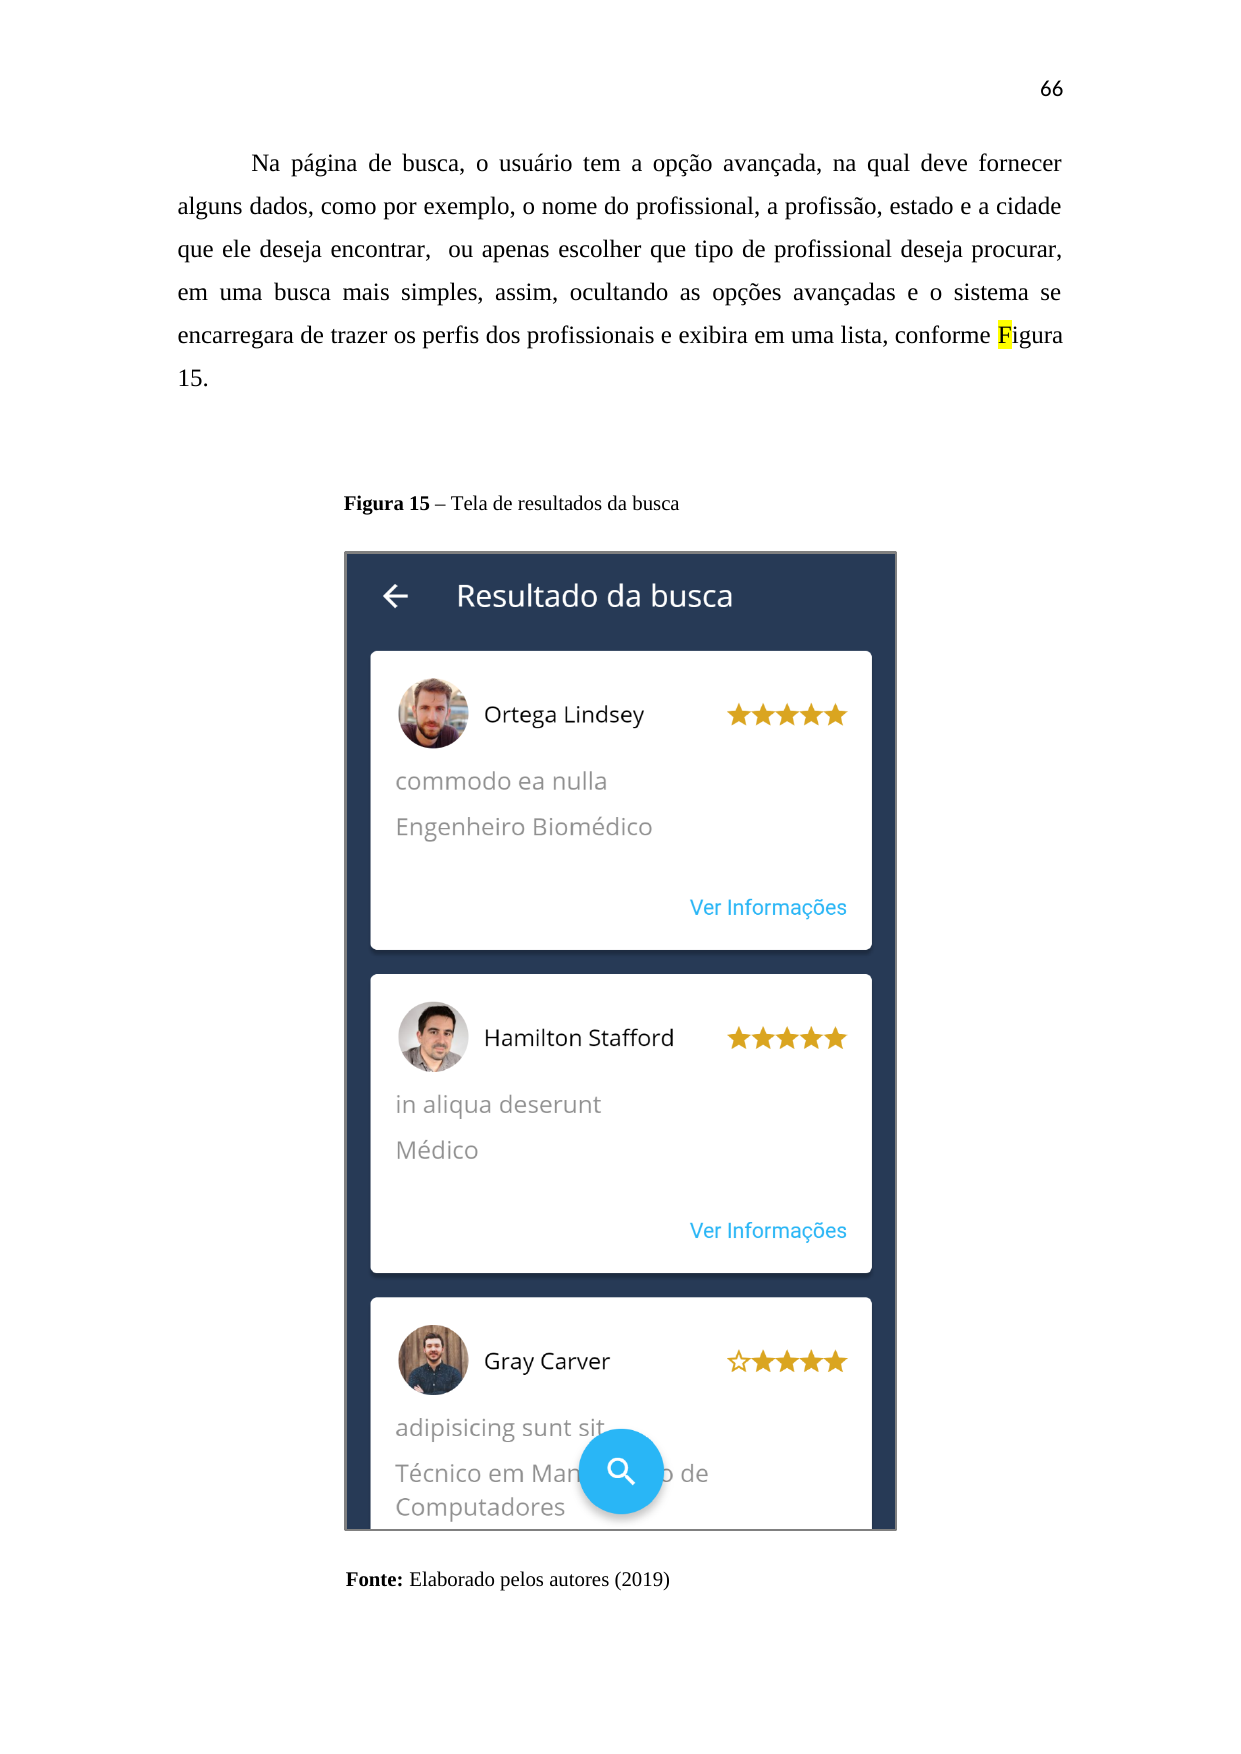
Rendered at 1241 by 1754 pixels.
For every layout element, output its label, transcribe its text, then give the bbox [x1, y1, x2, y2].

text Fonte: Elaborado pelos autores (2019) [177, 1567, 1063, 1591]
text Figura 15 – Tela de resultados da busca [177, 491, 1063, 515]
picture [347, 554, 895, 1529]
text Na página de busca, o usuário tem a opção avançada, na qual deve fornecer alguns dados, como por exemplo, o nome do profissional, a profissão, estado e a cidade que ele deseja encontrar, ou apenas escolher que tipo de profissional deseja procurar, em uma busca mais simples, assim, ocultando as opções avançadas e o sistema se encarregara de trazer os perfis dos profissionais e exibira em uma lista, conforme Figura 15. [177, 148, 1063, 392]
